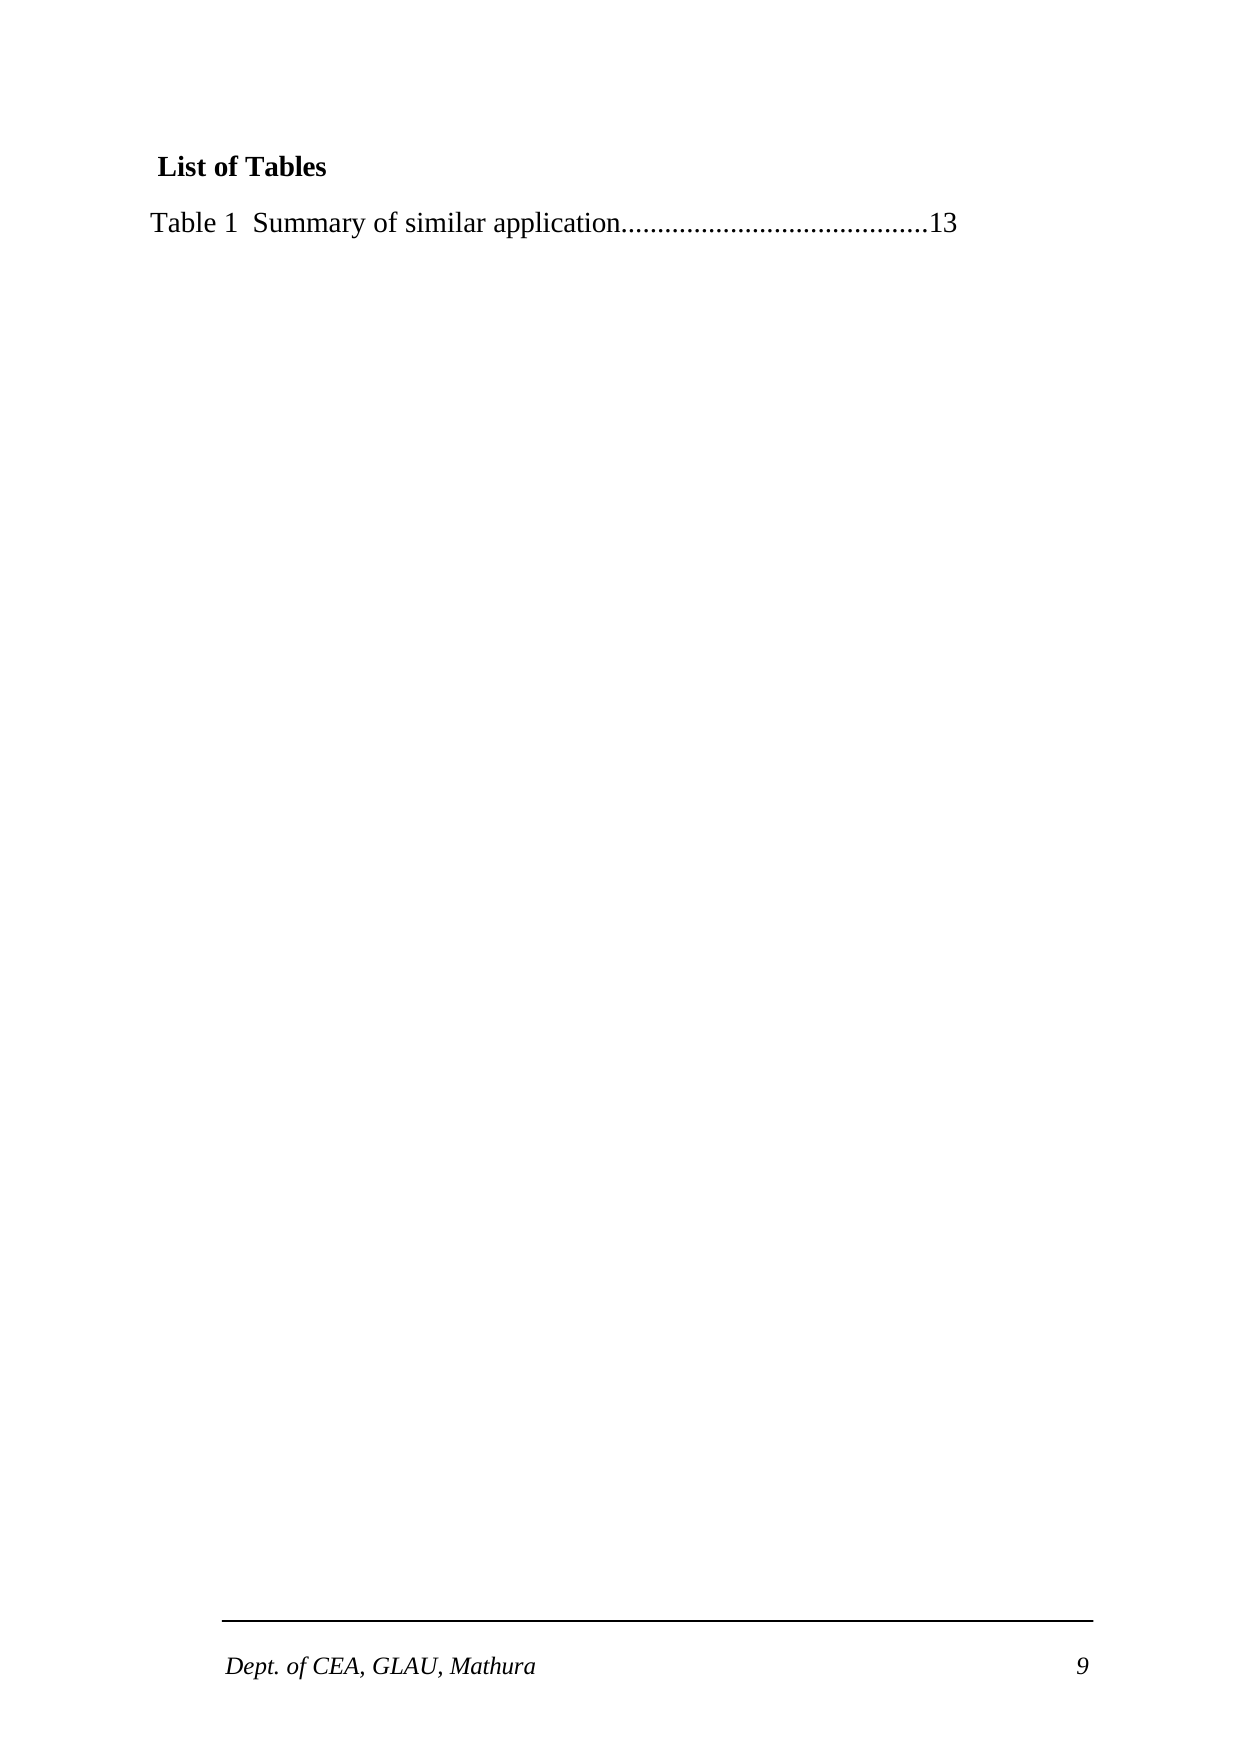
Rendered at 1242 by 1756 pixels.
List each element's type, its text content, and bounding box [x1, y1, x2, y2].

text List of Tables [157, 149, 1242, 183]
text Table 1 Summary of similar application 13 [150, 205, 1242, 238]
